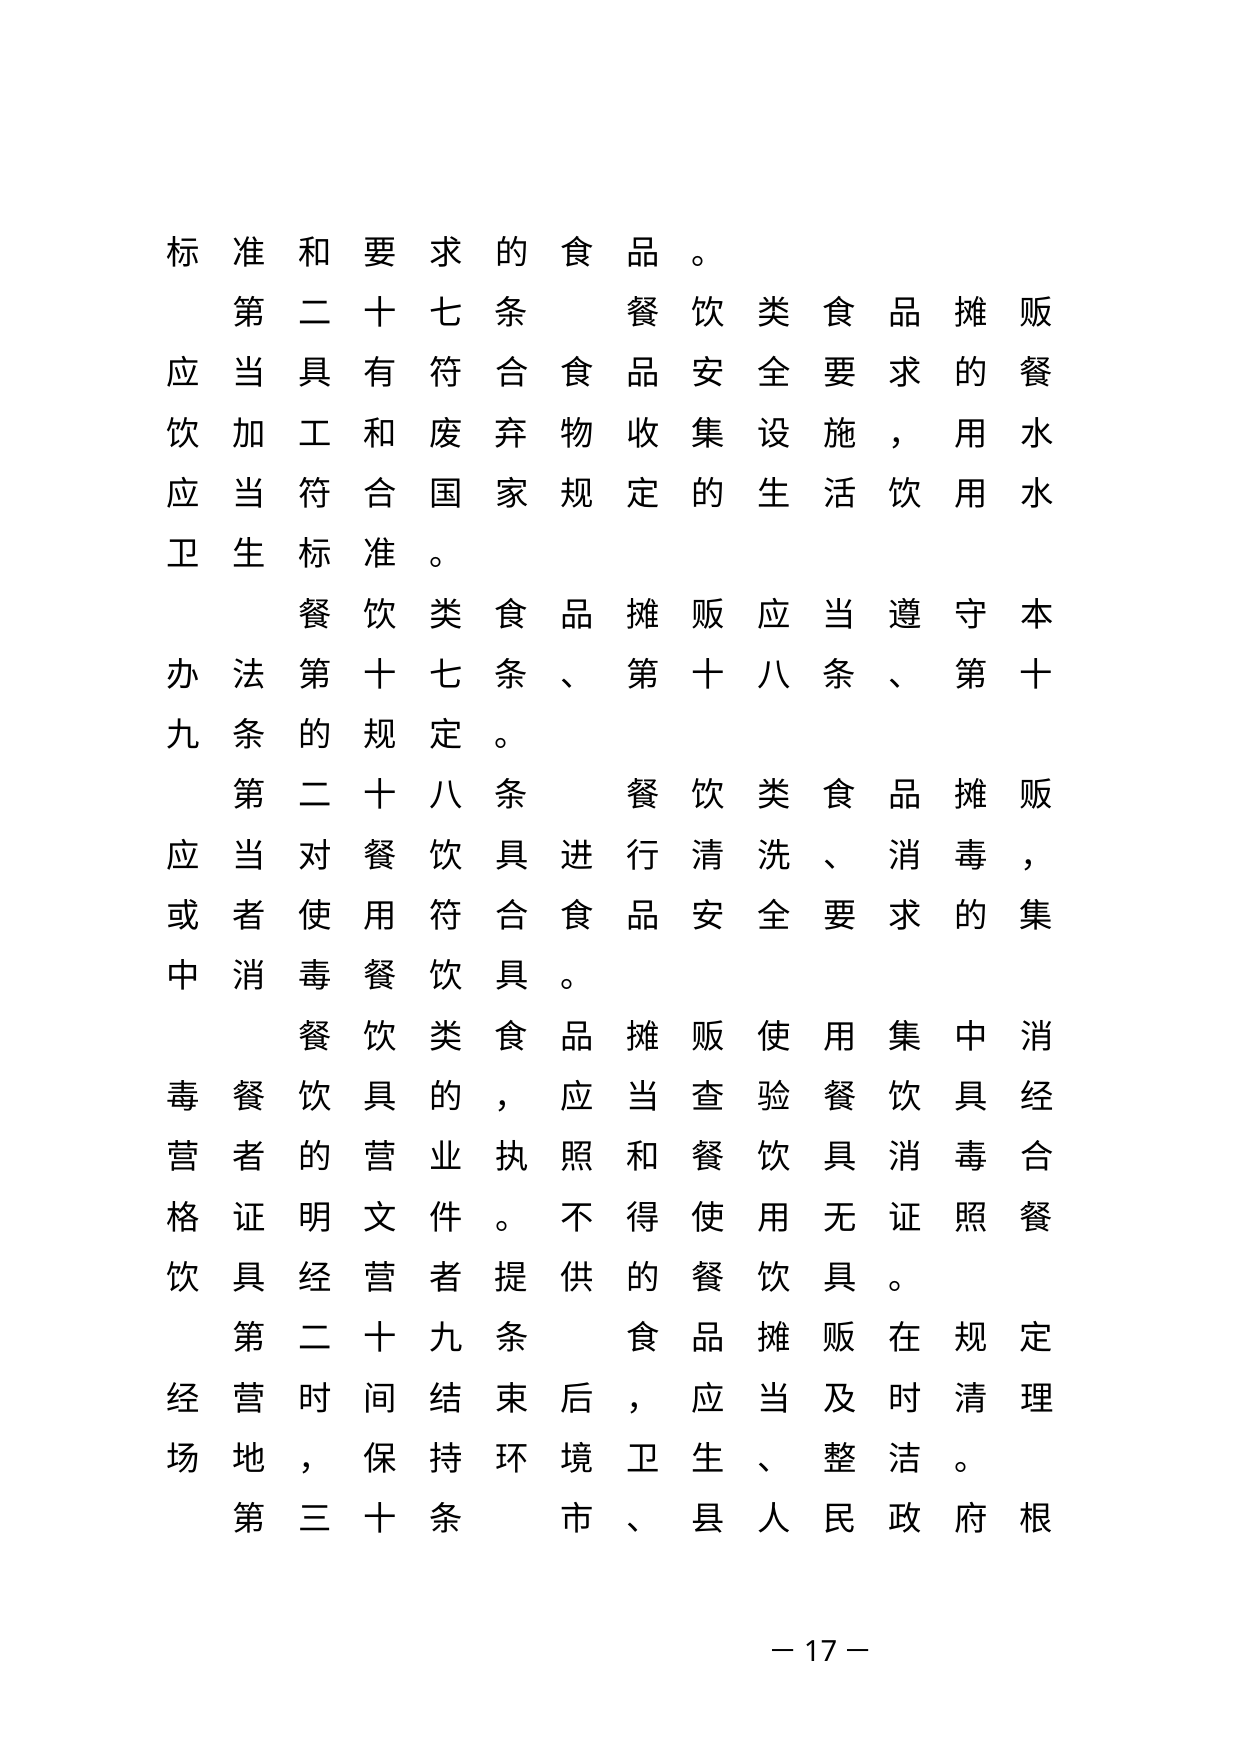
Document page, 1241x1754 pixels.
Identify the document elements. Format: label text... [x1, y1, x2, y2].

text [167, 1486, 1085, 1546]
text 第二十八条 餐饮类食品摊贩应当对餐饮具进行清洗、消毒，或者使用符合食品安全要求的集中消毒餐饮具。 [167, 762, 1085, 1003]
text 第二十九条 食品摊贩在规定经营时间结束后，应当及时清理场地，保持环境卫生、整洁。 [167, 1305, 1085, 1486]
text 第二十七条 餐饮类食品摊贩应当具有符合食品安全要求的餐饮加工和废弃物收集设施，用水应当符合国家规定的生活饮用水卫生标准。 [167, 280, 1085, 581]
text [167, 219, 1085, 280]
text 餐饮类食品摊贩应当遵守本办法第十七条、第十八条、第十九条的规定。 [167, 581, 1085, 762]
text 餐饮类食品摊贩使用集中消毒餐饮具的，应当查验餐饮具经营者的营业执照和餐饮具消毒合格证明文件。不得使用无证照餐饮具经营者提供的餐饮具。 [167, 1003, 1085, 1305]
